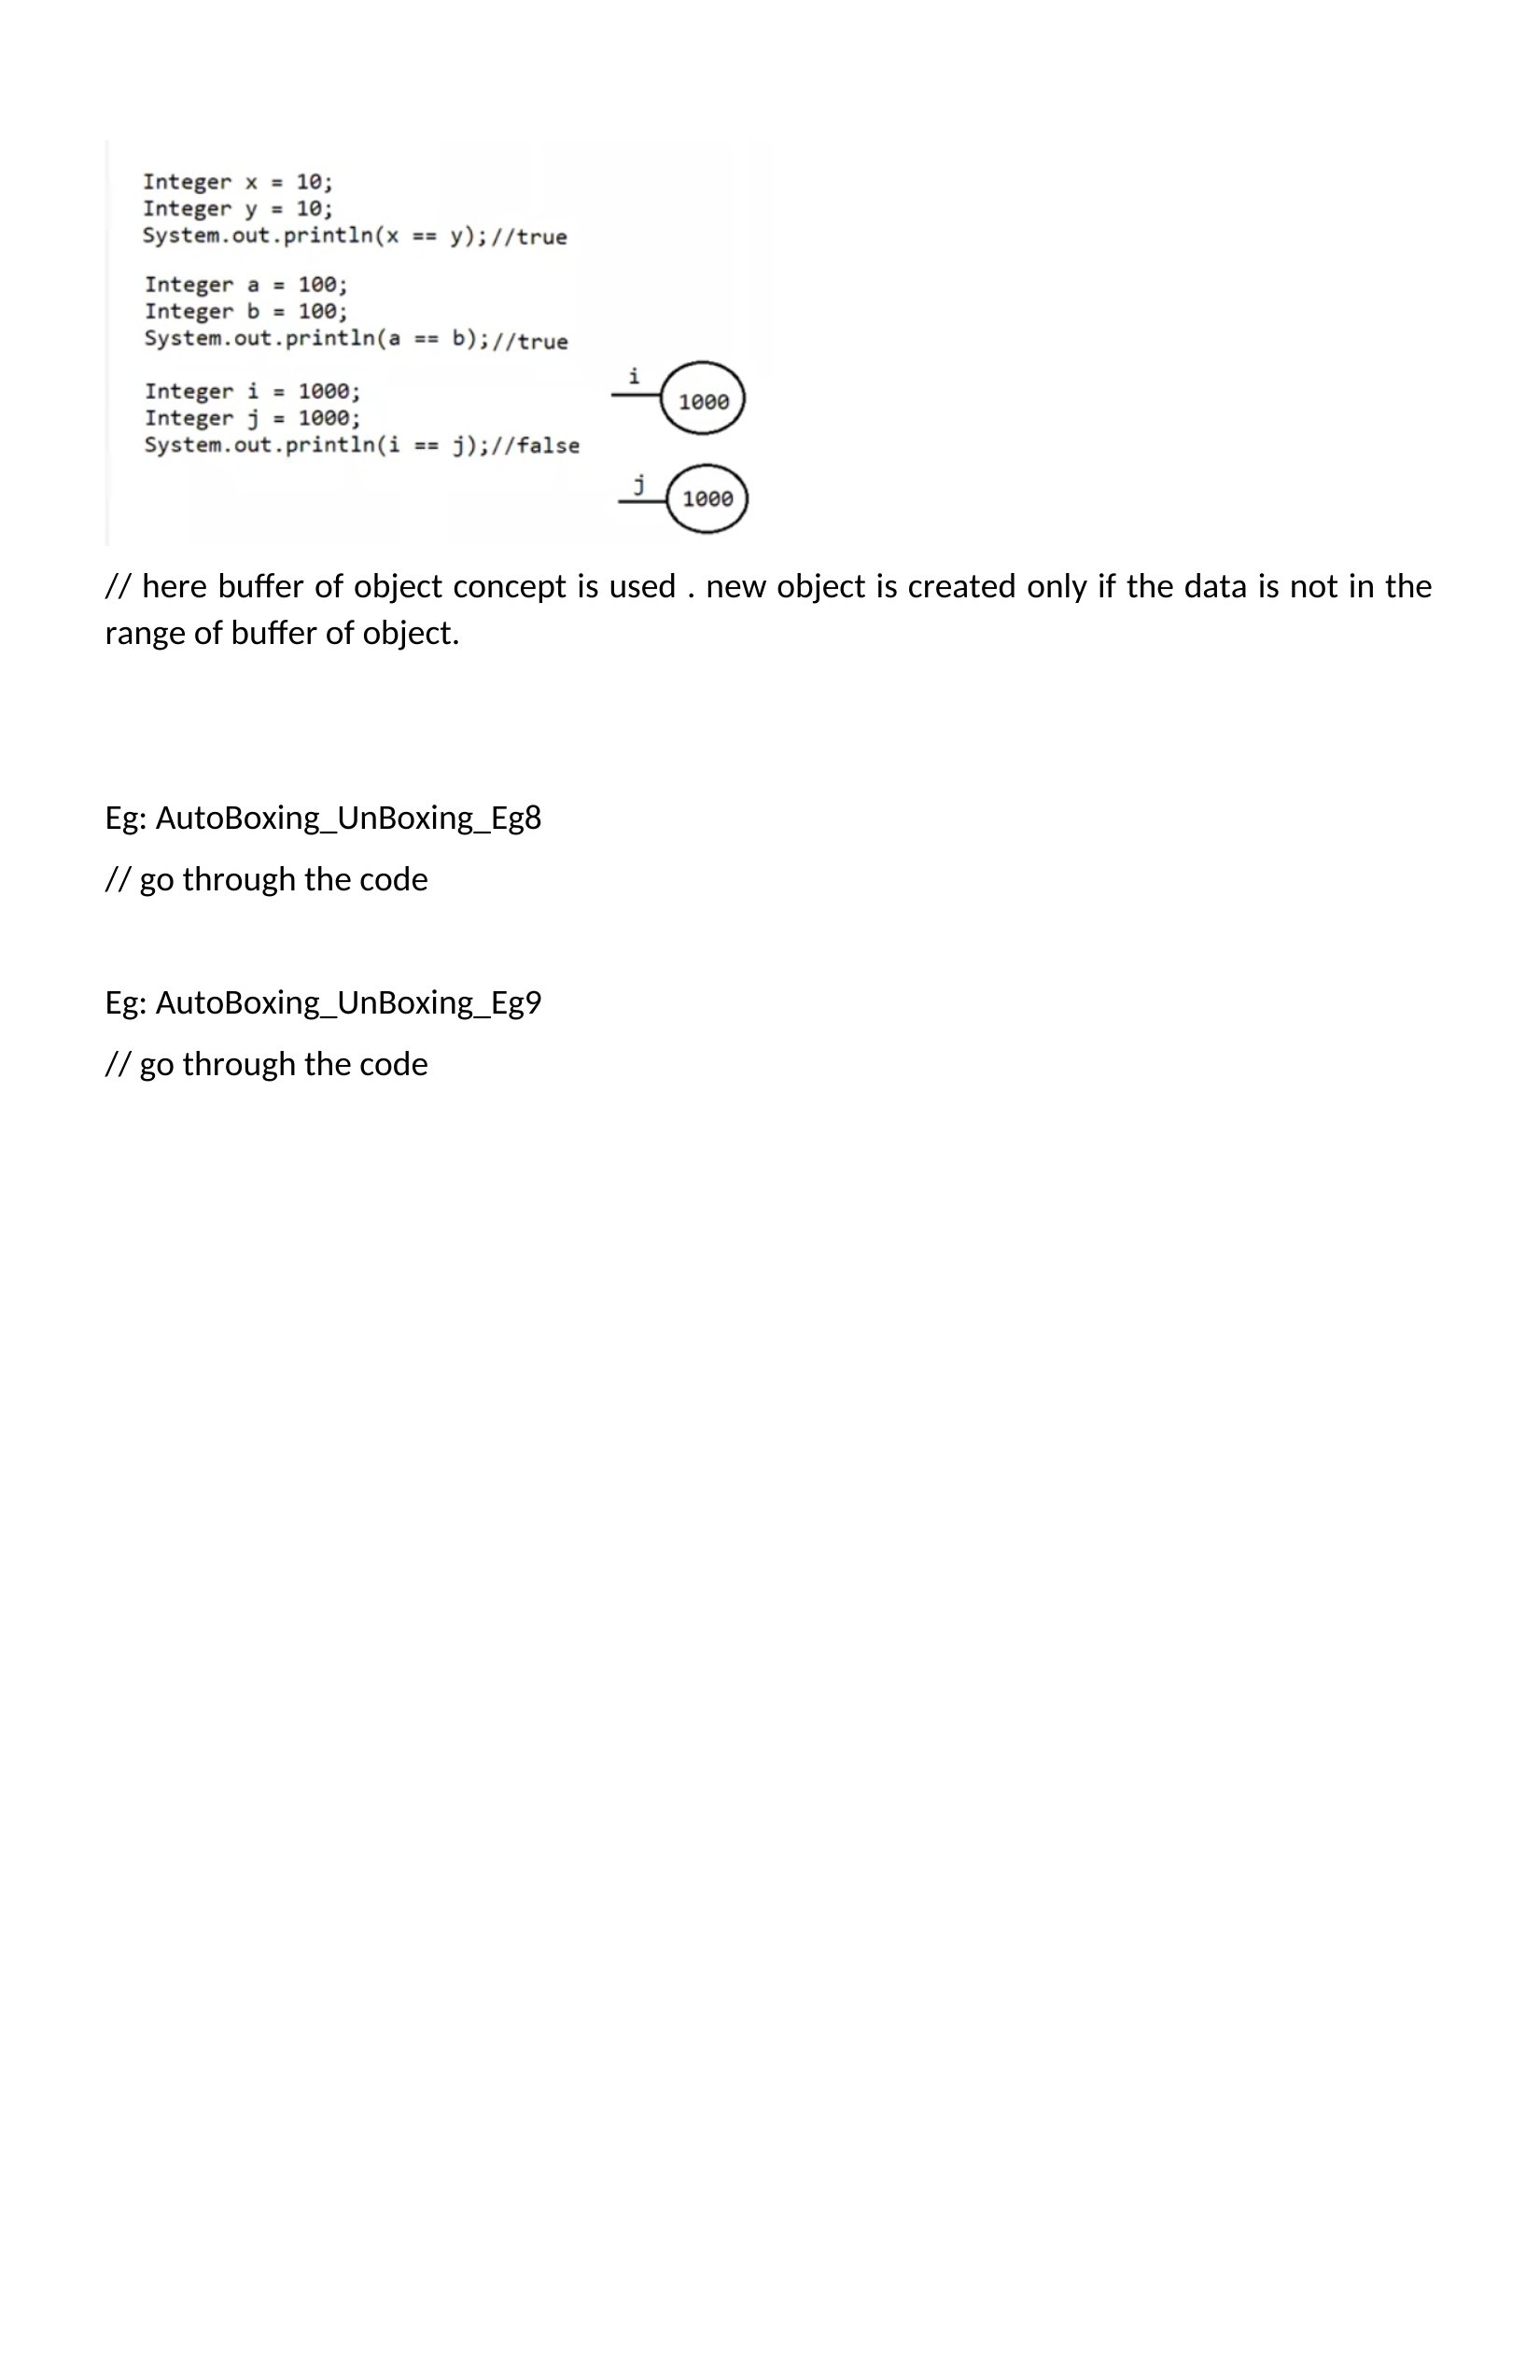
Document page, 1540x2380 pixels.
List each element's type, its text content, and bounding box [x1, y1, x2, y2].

text // go through the code [105, 1042, 1435, 1085]
text Eg: AutoBoxing_UnBoxing_Eg9 [105, 980, 1435, 1023]
text // here buffer of object concept is used . new object is created only if the data is not in the range of buffer of object. [105, 564, 1435, 652]
text // go through the code [105, 857, 1435, 900]
text Eg: AutoBoxing_UnBoxing_Eg8 [105, 795, 1435, 838]
picture [105, 140, 774, 546]
